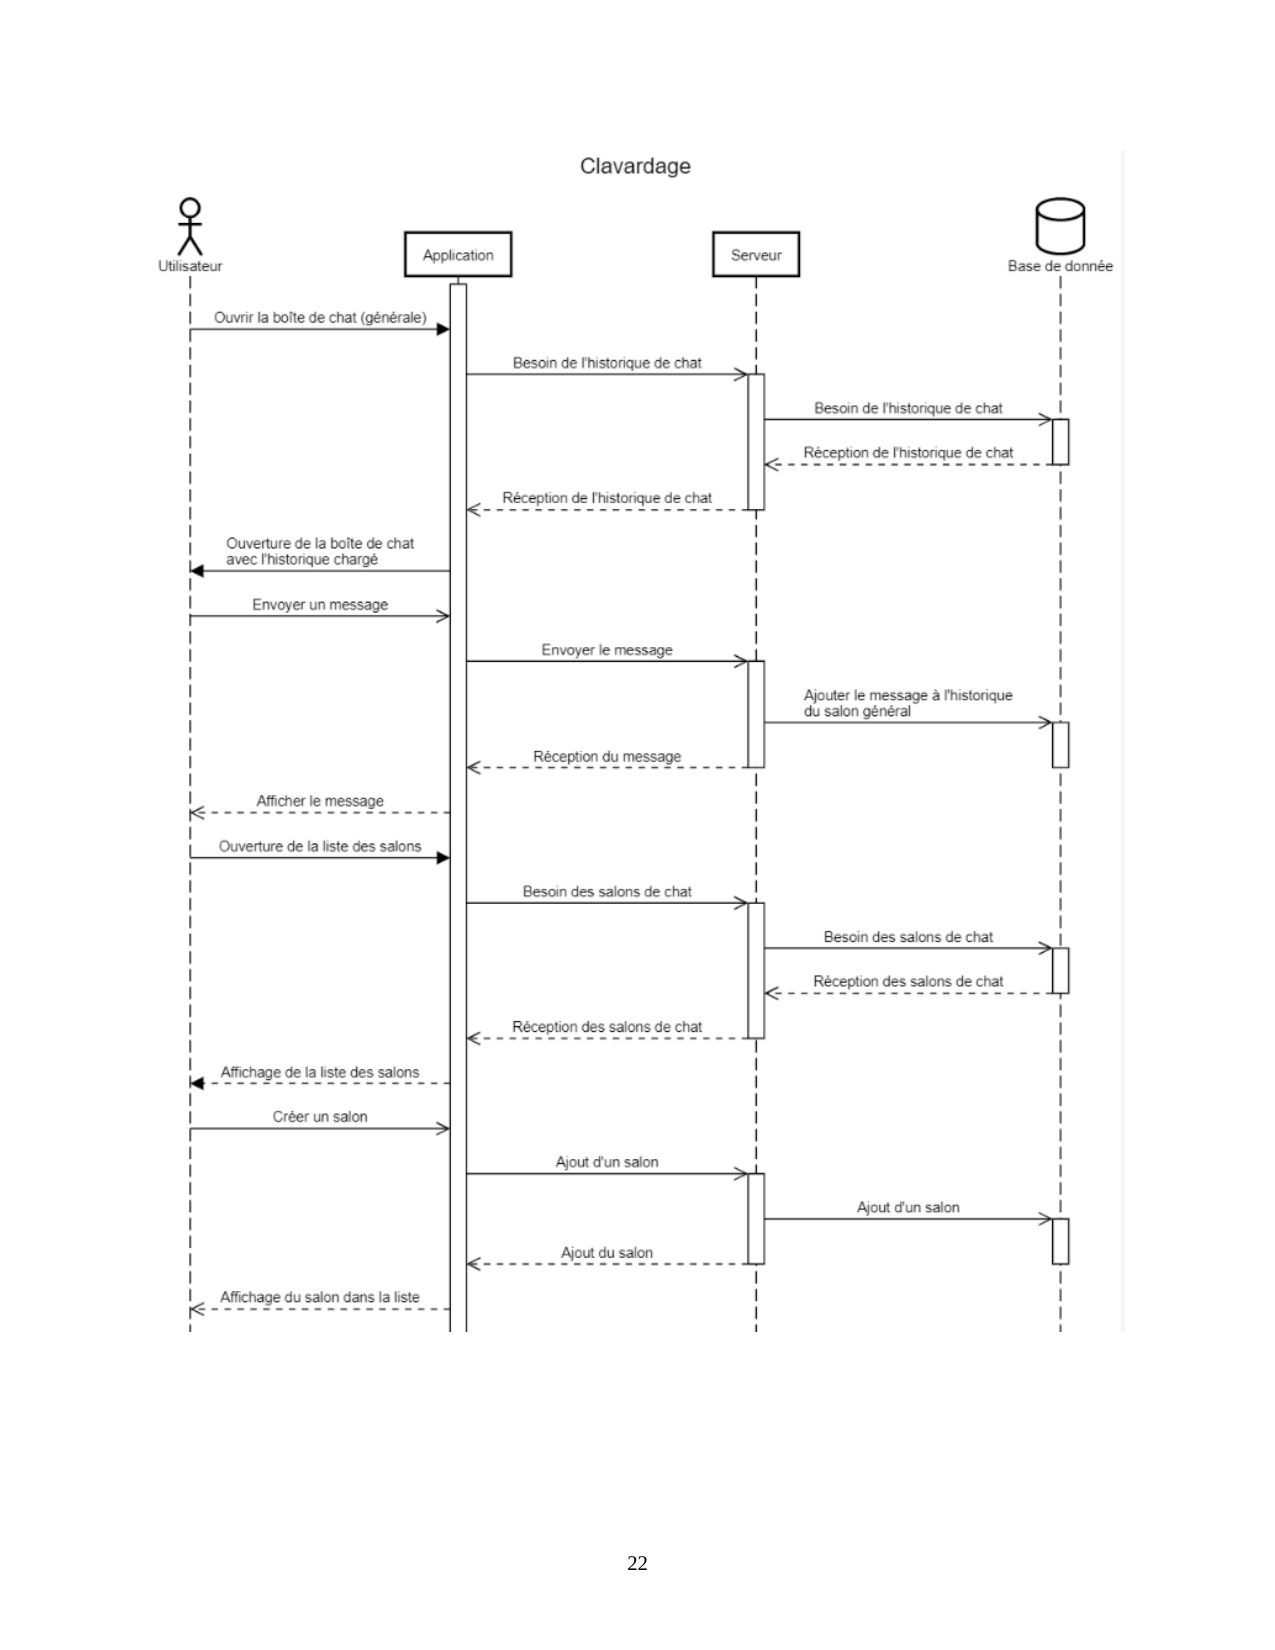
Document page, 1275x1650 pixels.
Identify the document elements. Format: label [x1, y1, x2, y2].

picture [150, 150, 1125, 1332]
